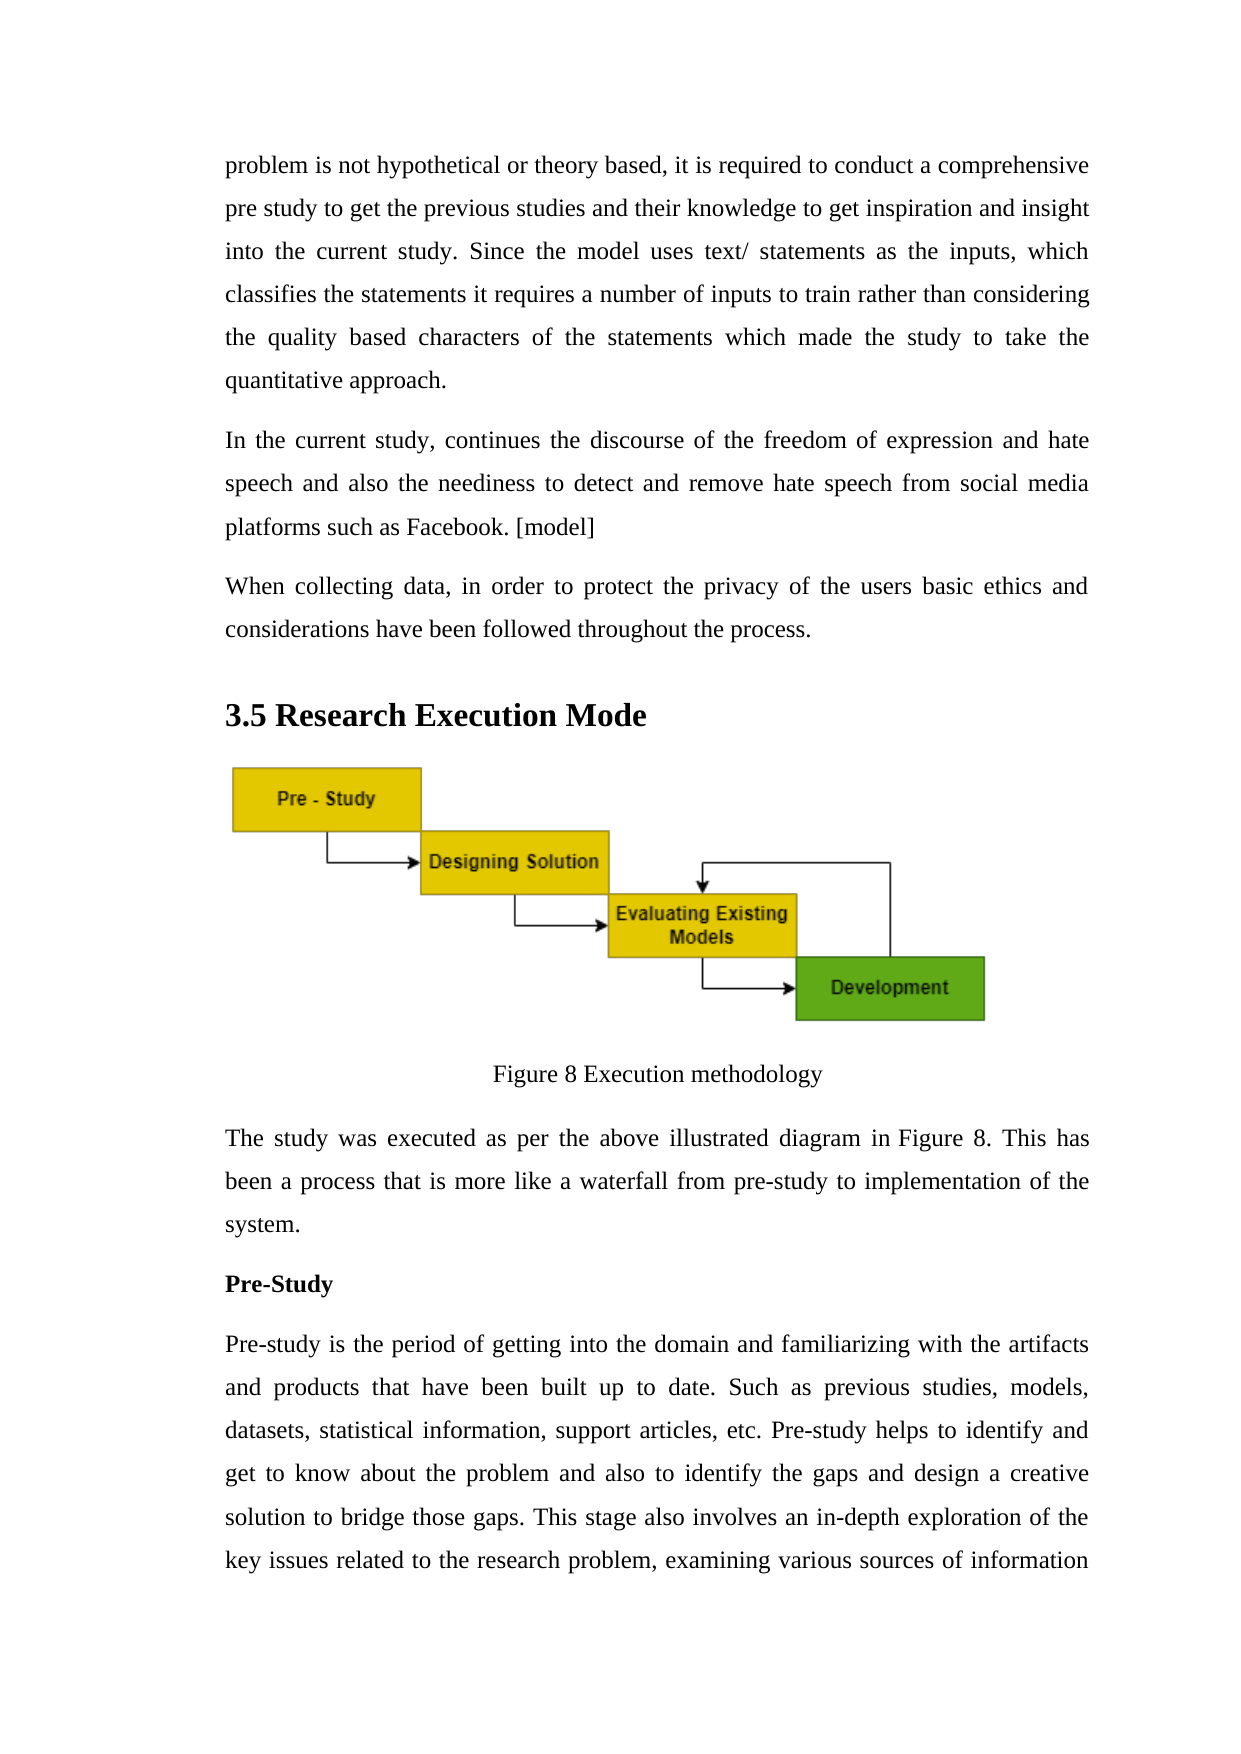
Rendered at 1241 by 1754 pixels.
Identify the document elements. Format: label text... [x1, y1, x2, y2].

picture [225, 761, 993, 1029]
text The study was executed as per the above illustrated diagram in Figure 8. This has been a process that is more like a waterfall from pre-study to implementation of the system. [225, 1123, 1090, 1238]
text When collecting data, in order to protect the privacy of the users basic ethics and considerations have been followed throughout the process. [225, 571, 1090, 643]
text In the current study, continues the discourse of the freedom of expression and hate speech and also the neediness to detect and remove hate speech from social media platforms such as Facebook. [model] [225, 425, 1090, 540]
text Figure 8 Execution methodology [225, 1059, 1090, 1088]
subtitle 3.5 Research Execution Mode [225, 695, 1090, 733]
text Pre-Study [225, 1269, 1090, 1298]
